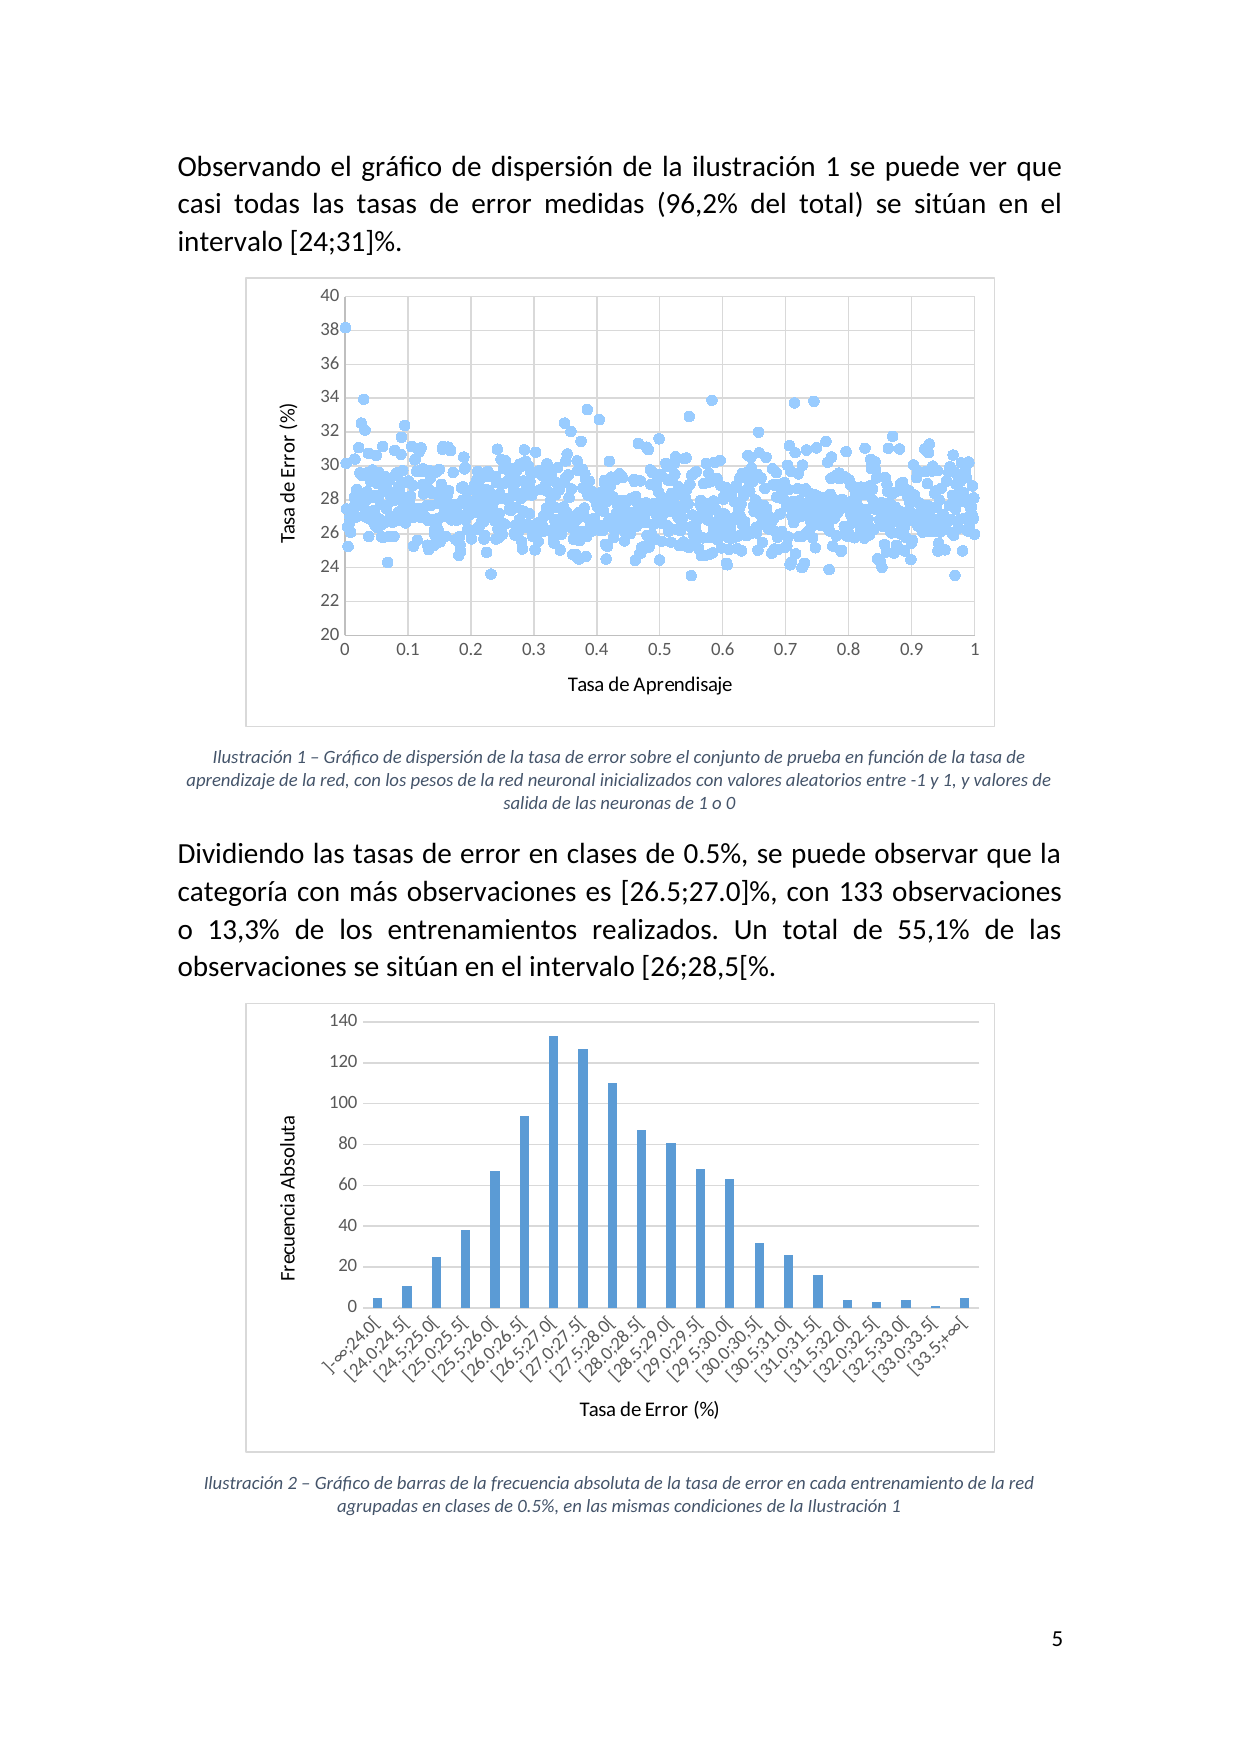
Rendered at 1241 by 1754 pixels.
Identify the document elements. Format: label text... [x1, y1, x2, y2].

text Ilustración 2 – Gráfico de barras de la frecuencia absoluta de la tasa de error en cada entrenamiento de la red agrupadas en clases de 0.5%, en las mismas condiciones de la Ilustración 1 [177, 1471, 1063, 1517]
text Ilustración 1 – Gráfico de dispersión de la tasa de error sobre el conjunto de prueba en función de la tasa de aprendizaje de la red, con los pesos de la red neuronal inicializados con valores aleatorios entre -1 y 1, y valores de salida de las neuronas de 1 o 0 [177, 746, 1063, 814]
text Dividiendo las tasas de error en clases de 0.5%, se puede observar que la categoría con más observaciones es [26.5;27.0]%, con 133 observaciones o 13,3% de los entrenamientos realizados. Un total de 55,1% de las observaciones se sitúan en el intervalo [26;28,5[%. [177, 835, 1063, 984]
